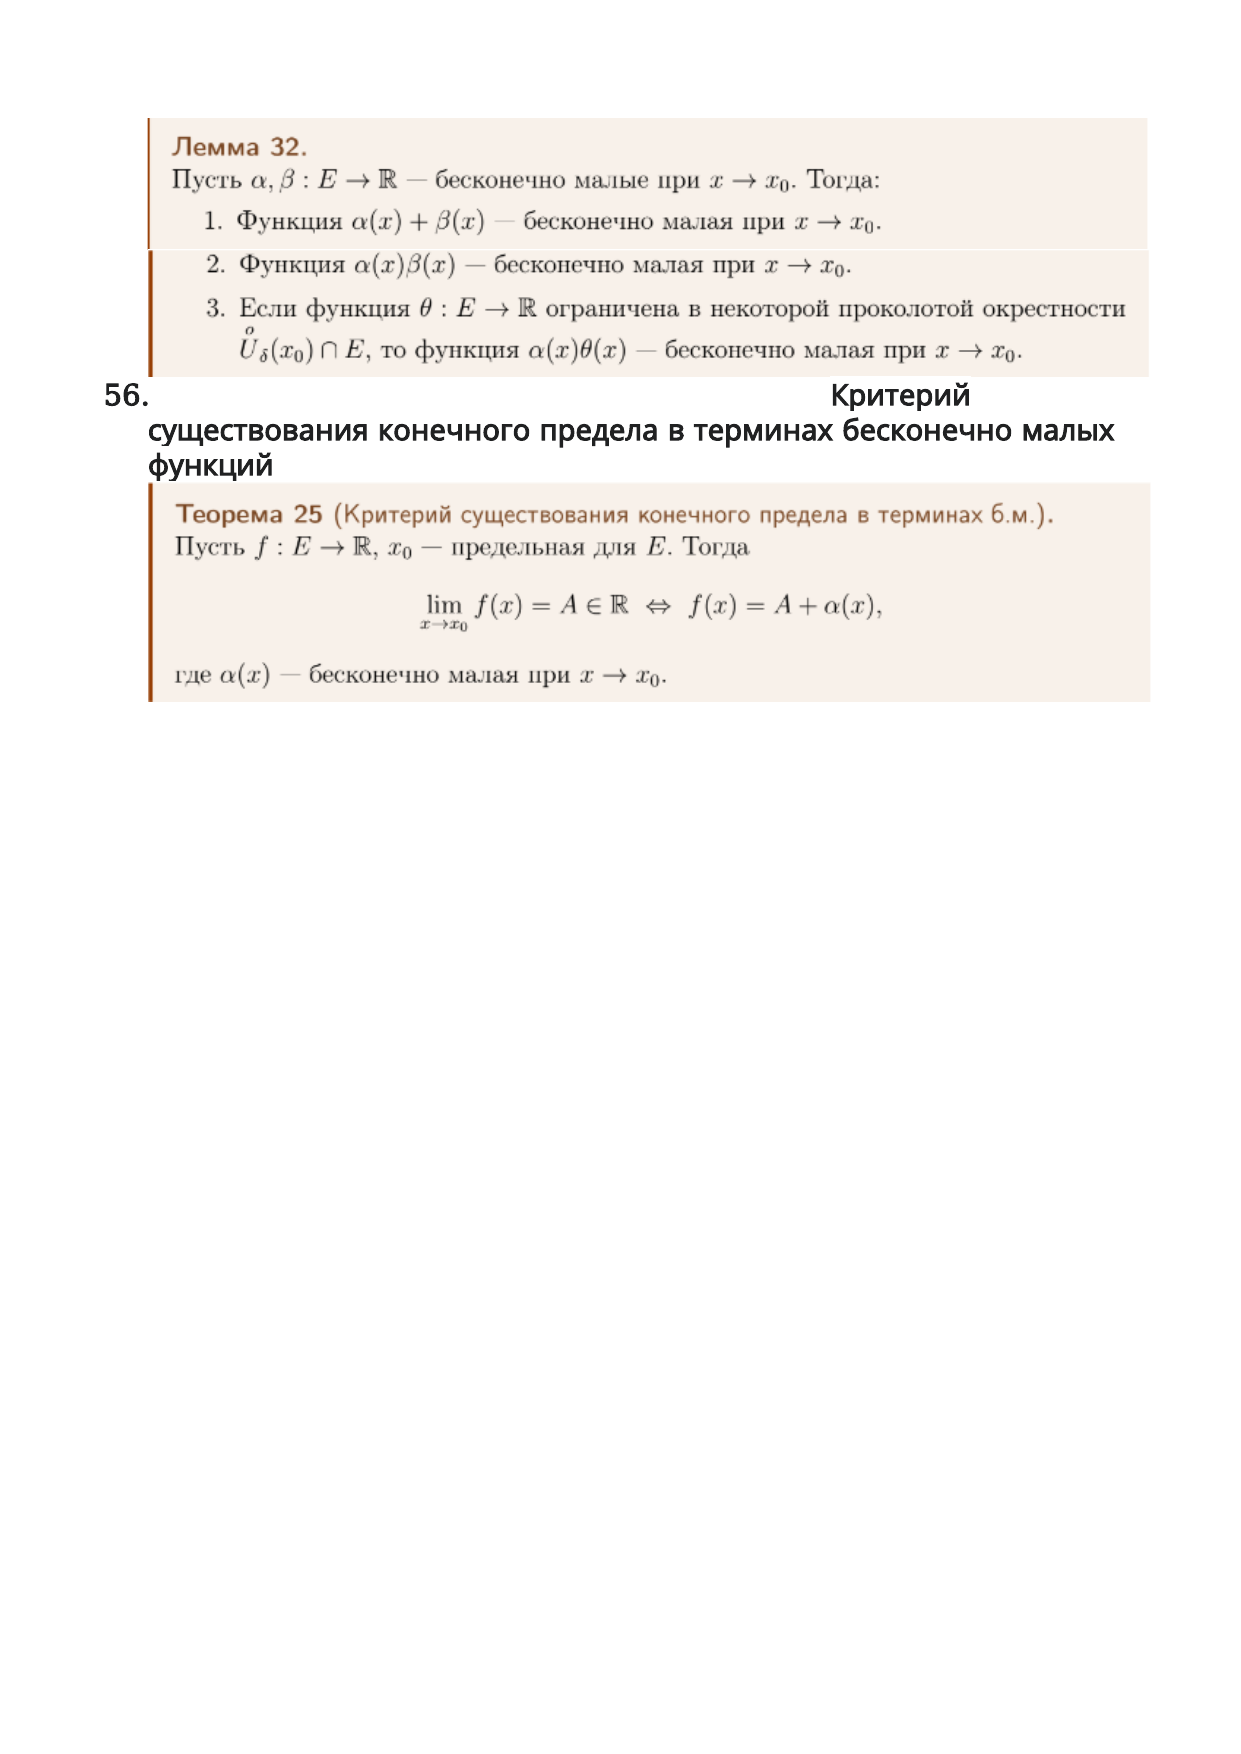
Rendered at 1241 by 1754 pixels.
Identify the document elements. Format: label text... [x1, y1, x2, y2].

text Критерий существования конечного предела в терминах бесконечно малых функций [274, 377, 1152, 481]
picture [147, 118, 1152, 377]
text Критерий существования конечного предела в терминах бесконечно малых функций [103, 376, 830, 481]
picture [147, 481, 1152, 702]
